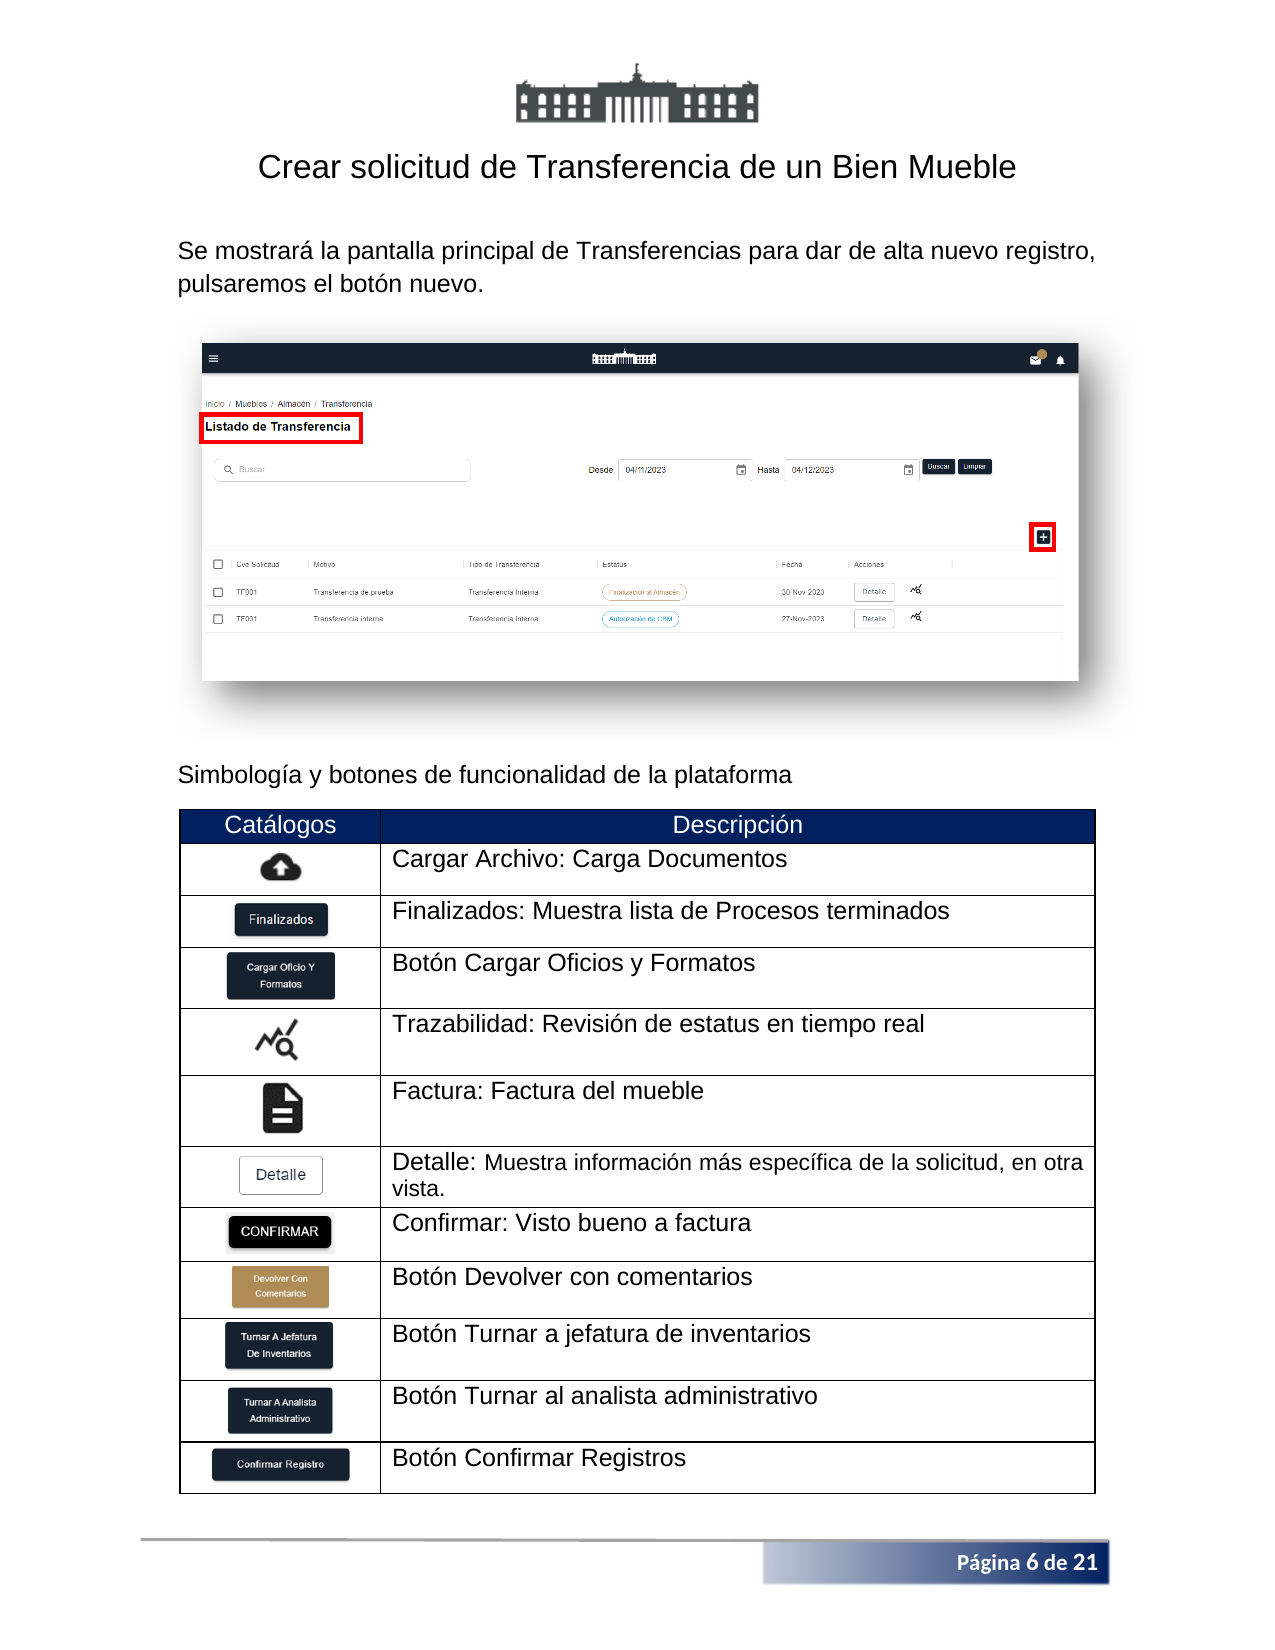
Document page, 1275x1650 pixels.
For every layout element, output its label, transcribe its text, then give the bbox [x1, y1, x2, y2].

picture [209, 1446, 351, 1486]
picture [225, 1212, 336, 1254]
table_cell Botón Confirmar Registros [381, 1443, 1094, 1493]
table_cell [181, 1208, 380, 1261]
table_cell Botón Turnar al analista administrativo [381, 1381, 1094, 1441]
text Se mostrará la pantalla principal de Transferencias para dar de alta nuevo registro, pulsaremos el botón nuevo. [177, 236, 1098, 298]
table_cell Botón Turnar a jefatura de inventarios [381, 1319, 1094, 1380]
table_cell [181, 948, 380, 1008]
table_cell Detalle: Muestra información más específica de la solicitud, en otra vista. [381, 1147, 1094, 1207]
picture [225, 951, 336, 1000]
table_cell [181, 1443, 380, 1493]
table_cell [181, 1381, 380, 1441]
table_cell Botón Devolver con comentarios [381, 1262, 1094, 1318]
picture [515, 59, 760, 137]
table_cell Factura: Factura del mueble [381, 1076, 1094, 1146]
table_cell [181, 1009, 380, 1075]
picture [224, 1322, 337, 1372]
table_cell [181, 1319, 380, 1380]
picture [234, 1150, 327, 1199]
table_cell [181, 896, 380, 947]
table_cell Botón Cargar Oficios y Formatos [381, 948, 1094, 1008]
table_cell [181, 1076, 380, 1146]
table_cell Finalizados: Muestra lista de Procesos terminados [381, 896, 1094, 947]
picture [256, 848, 304, 887]
table_cell [181, 844, 380, 894]
picture [230, 899, 331, 939]
table_cell [181, 1147, 380, 1207]
table_cell [181, 1262, 380, 1318]
picture [231, 1266, 329, 1310]
picture [227, 1385, 334, 1434]
table_cell Cargar Archivo: Carga Documentos [381, 844, 1094, 894]
table_cell Trazabilidad: Revisión de estatus en tiempo real [381, 1009, 1094, 1075]
table_header Descripción [381, 810, 1094, 843]
picture [204, 417, 359, 440]
picture [202, 343, 1079, 681]
table_header Catálogos [181, 810, 380, 843]
picture [250, 1013, 311, 1068]
text Simbología y botones de funcionalidad de la plataforma [177, 759, 1098, 788]
table_cell Confirmar: Visto bueno a factura [381, 1208, 1094, 1261]
subtitle Crear solicitud de Transferencia de un Bien Mueble [177, 148, 1098, 186]
picture [256, 1080, 305, 1138]
